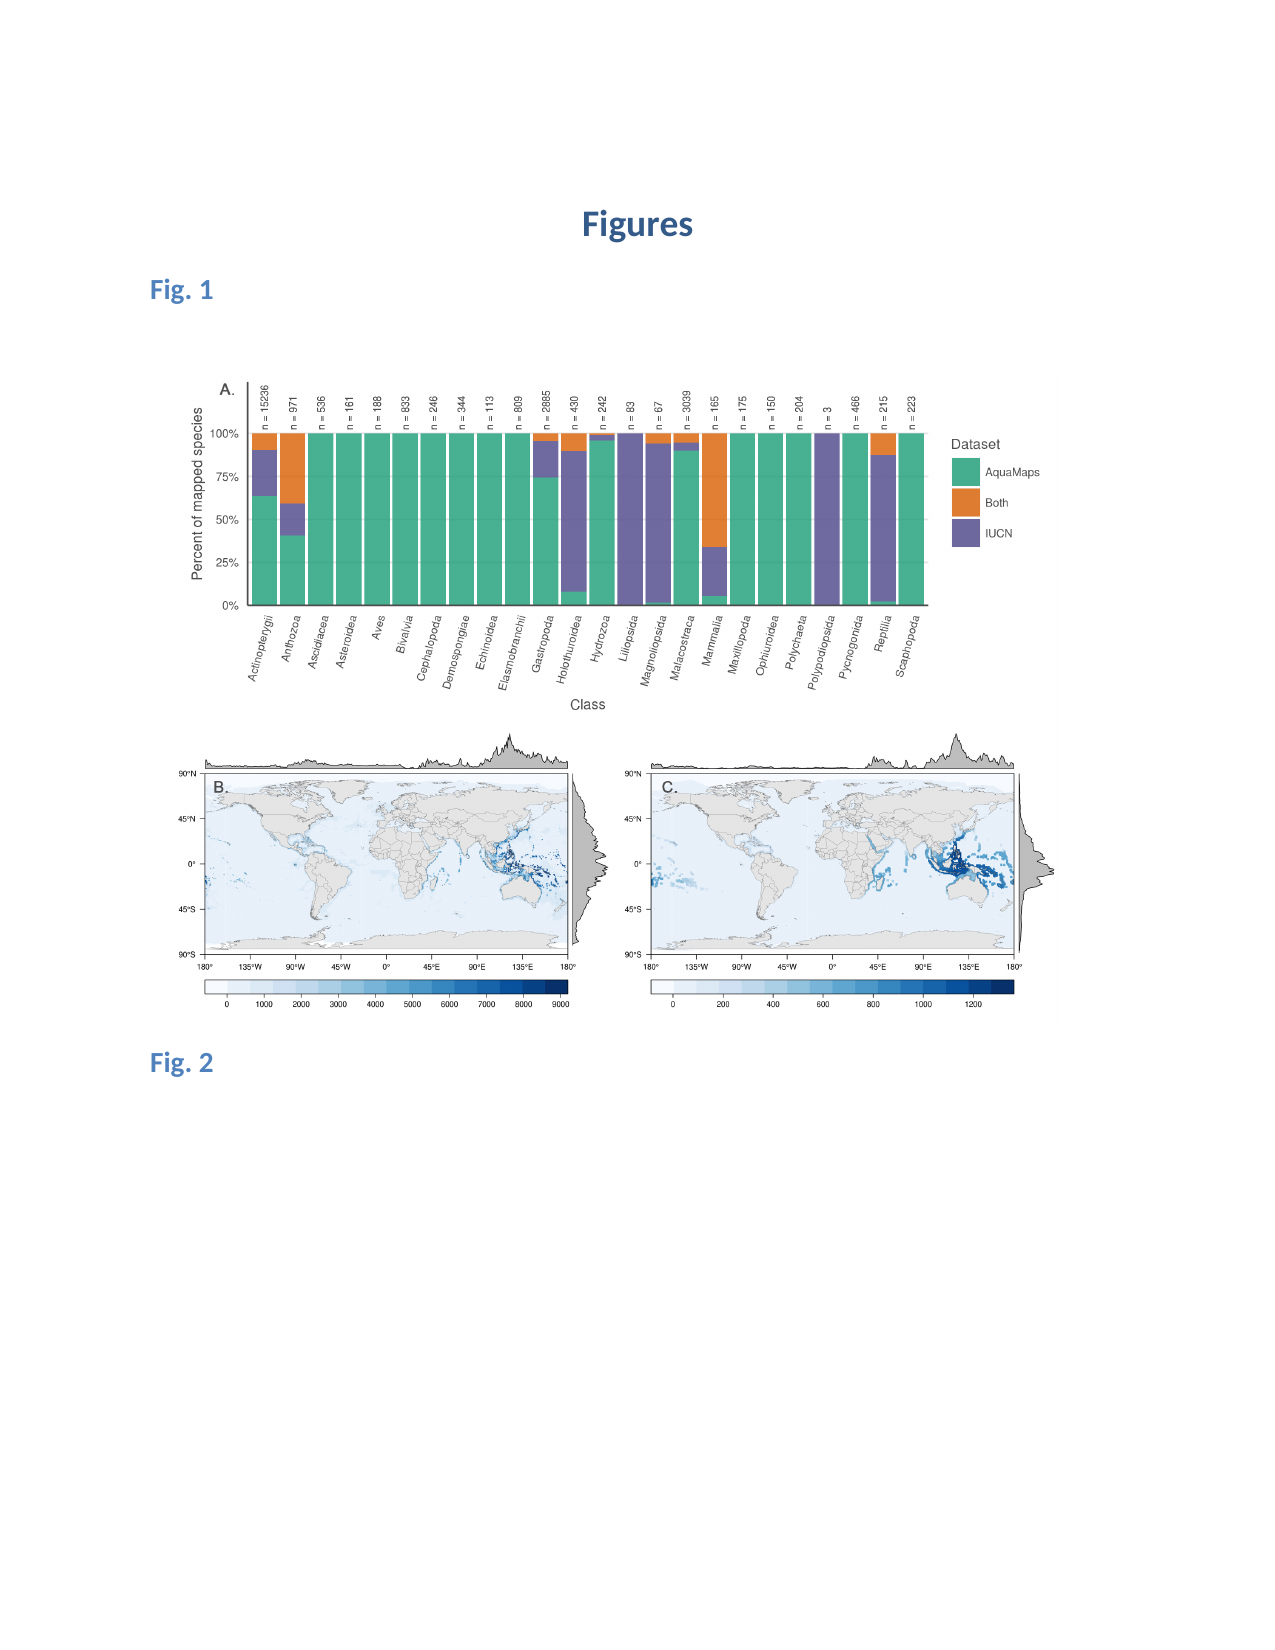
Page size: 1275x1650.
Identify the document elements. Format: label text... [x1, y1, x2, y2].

subtitle Fig. 2 [150, 1044, 1125, 1080]
subtitle Fig. 1 [150, 271, 1125, 306]
picture [168, 372, 1062, 1024]
title Figures [150, 200, 1125, 246]
